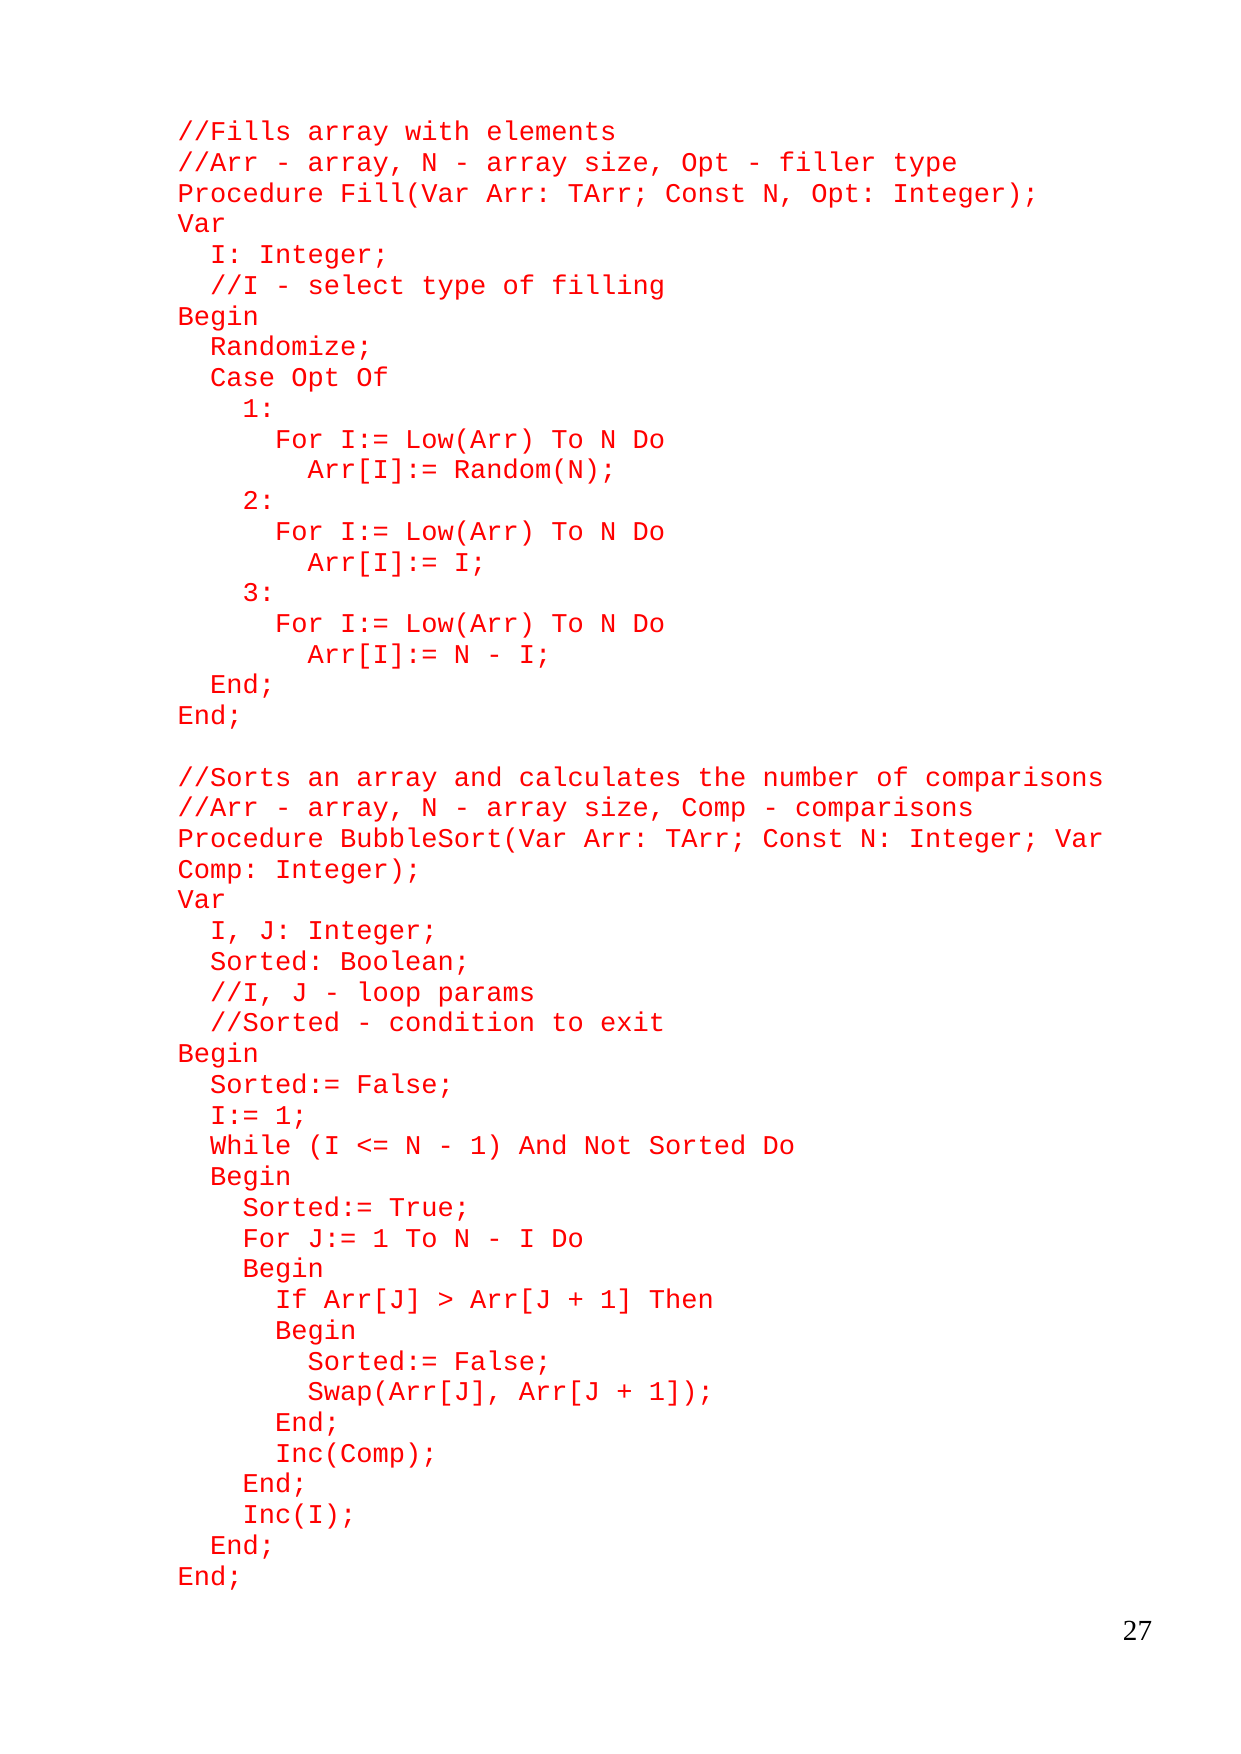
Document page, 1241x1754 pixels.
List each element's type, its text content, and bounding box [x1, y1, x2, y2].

text //Sorts an array and calculates the number of comparisons [177, 763, 1152, 794]
text Sorted: Boolean; [177, 948, 1152, 978]
text Arr[I]:= Random(N); [177, 456, 1152, 487]
text Procedure Fill(Var Arr: TArr; Const N, Opt: Integer); [177, 179, 1152, 210]
text Sorted:= True; [177, 1194, 1152, 1224]
text I: Integer; [177, 241, 1152, 272]
text 1: [177, 395, 1152, 425]
text Var [177, 210, 1152, 241]
text //I, J - loop params [177, 978, 1152, 1009]
text If Arr[J] > Arr[J + 1] Then [177, 1286, 1152, 1317]
text For I:= Low(Arr) To N Do [177, 425, 1152, 456]
text I:= 1; [177, 1101, 1152, 1132]
text Begin [177, 1317, 1152, 1347]
text 2: [177, 487, 1152, 518]
text Swap(Arr[J], Arr[J + 1]); [177, 1378, 1152, 1409]
text Sorted:= False; [177, 1347, 1152, 1378]
text Begin [177, 1255, 1152, 1286]
text End; [177, 1532, 1152, 1562]
text Begin [177, 1163, 1152, 1194]
text Arr[I]:= N - I; [177, 641, 1152, 671]
text //Arr - array, N - array size, Opt - filler type [177, 149, 1152, 179]
text Inc(Comp); [177, 1439, 1152, 1470]
text End; [177, 702, 1152, 733]
text For I:= Low(Arr) To N Do [177, 518, 1152, 548]
text Inc(I); [177, 1501, 1152, 1532]
text 3: [177, 579, 1152, 610]
text Arr[I]:= I; [177, 548, 1152, 579]
text //Sorted - condition to exit [177, 1009, 1152, 1040]
text Case Opt Of [177, 364, 1152, 395]
text Var [177, 886, 1152, 917]
text End; [177, 1409, 1152, 1439]
text //I - select type of filling [177, 272, 1152, 302]
text Sorted:= False; [177, 1071, 1152, 1101]
text End; [177, 1470, 1152, 1501]
text Begin [177, 1040, 1152, 1071]
text //Fills array with elements [177, 118, 1152, 149]
text For J:= 1 To N - I Do [177, 1224, 1152, 1255]
text Begin [177, 302, 1152, 333]
text Randomize; [177, 333, 1152, 364]
text End; [177, 1562, 1152, 1593]
text I, J: Integer; [177, 917, 1152, 948]
text //Arr - array, N - array size, Comp - comparisons [177, 794, 1152, 825]
text While (I <= N - 1) And Not Sorted Do [177, 1132, 1152, 1163]
text Procedure BubbleSort(Var Arr: TArr; Const N: Integer; Var Comp: Integer); [177, 825, 1152, 886]
text For I:= Low(Arr) To N Do [177, 610, 1152, 641]
text End; [177, 671, 1152, 702]
